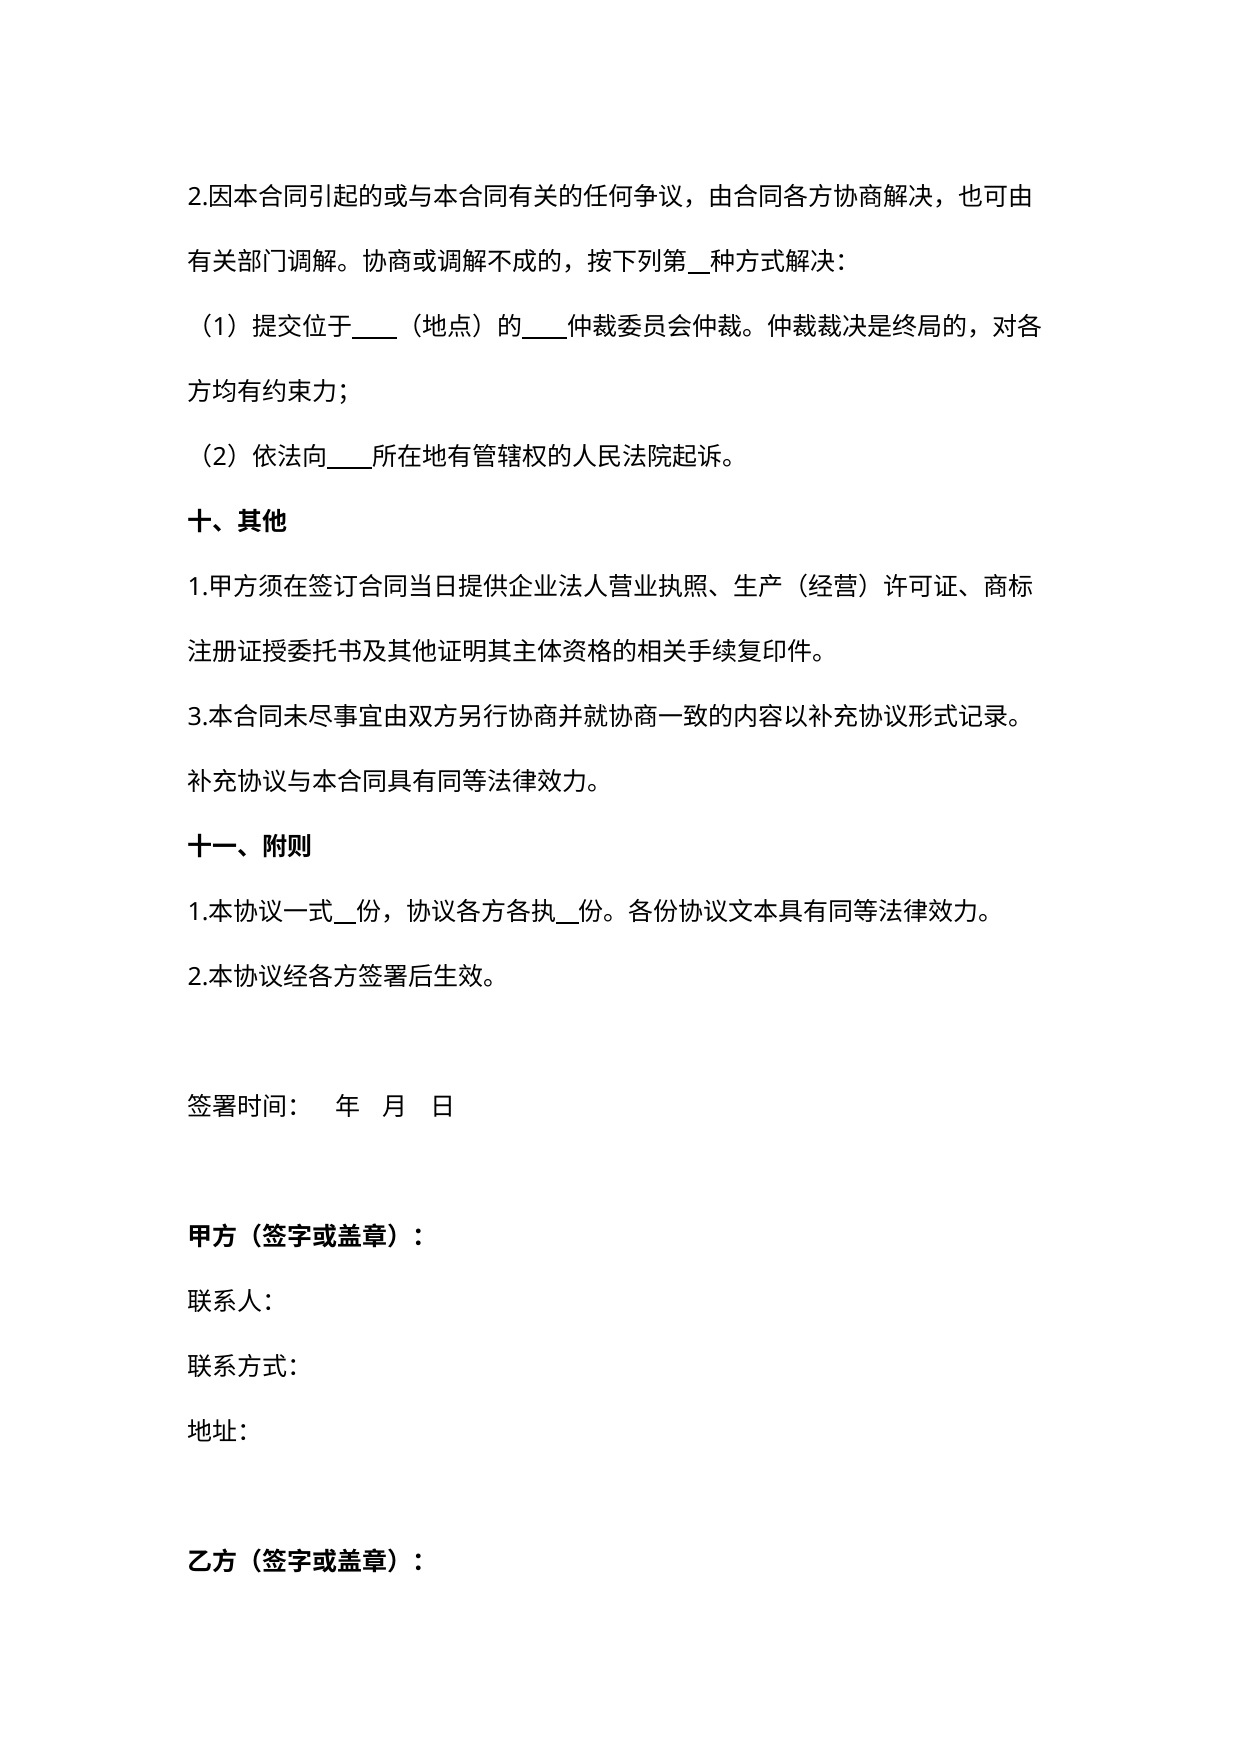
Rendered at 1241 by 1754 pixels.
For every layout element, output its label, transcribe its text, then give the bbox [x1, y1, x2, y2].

subtitle 十、其他 [187, 487, 1053, 552]
text 3.本合同未尽事宜由双方另行协商并就协商一致的内容以补充协议形式记录。补充协议与本合同具有同等法律效力。 [187, 682, 1053, 812]
text 甲方（签字或盖章）： [187, 1202, 1053, 1267]
text 2.本协议经各方签署后生效。 [187, 942, 1053, 1007]
text 1.本协议一式 份，协议各方各执 份。各份协议文本具有同等法律效力。 [187, 877, 1053, 942]
text （1）提交位于 （地点）的 仲裁委员会仲裁。仲裁裁决是终局的，对各方均有约束力； [187, 292, 1053, 422]
text 联系人： [187, 1267, 1053, 1332]
text 2.因本合同引起的或与本合同有关的任何争议，由合同各方协商解决，也可由有关部门调解。协商或调解不成的，按下列第 种方式解决： [187, 162, 1053, 292]
text 签署时间： 年 月 日 [187, 1072, 1053, 1137]
text 地址： [187, 1397, 1053, 1462]
text 1.甲方须在签订合同当日提供企业法人营业执照、生产（经营）许可证、商标注册证授委托书及其他证明其主体资格的相关手续复印件。 [187, 552, 1053, 682]
subtitle 十一、附则 [187, 812, 1053, 877]
text （2）依法向 所在地有管辖权的人民法院起诉。 [187, 422, 1053, 487]
text 乙方（签字或盖章）： [187, 1527, 1053, 1592]
text 联系方式： [187, 1332, 1053, 1397]
